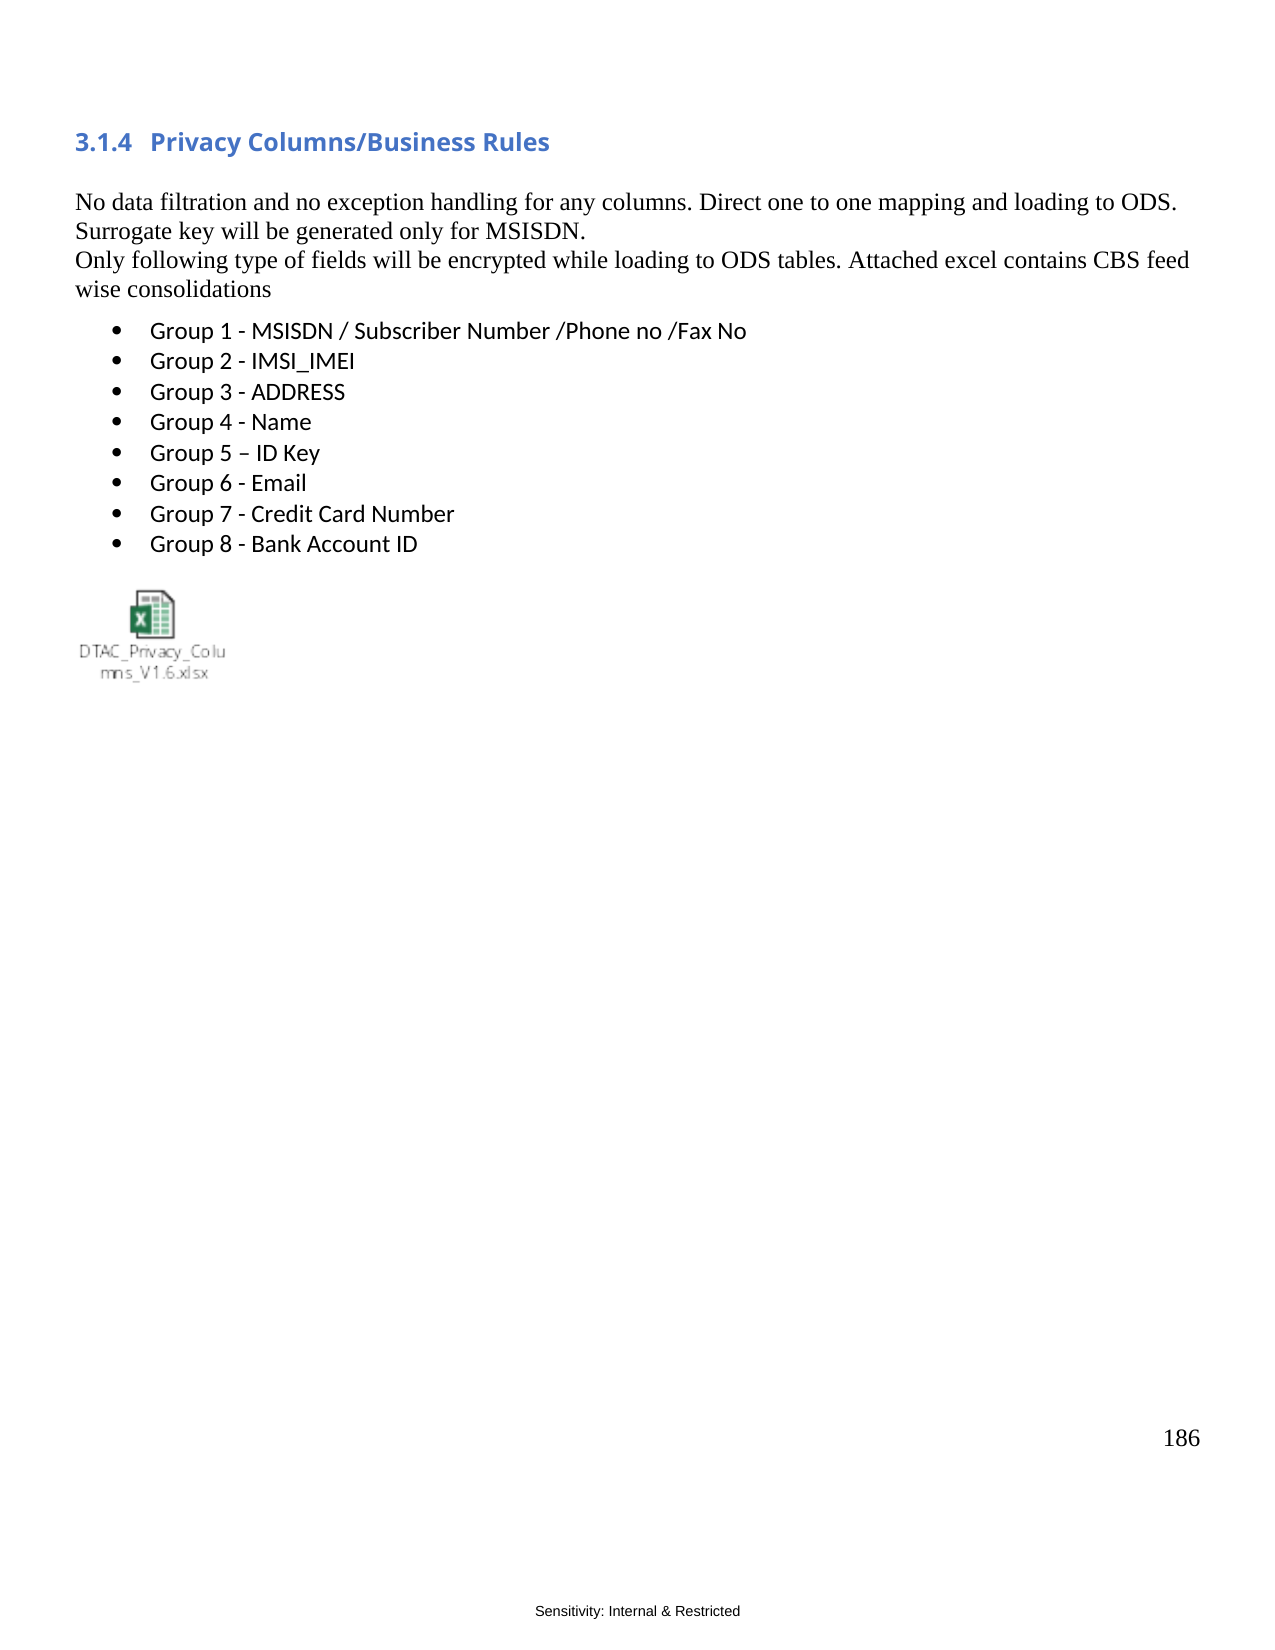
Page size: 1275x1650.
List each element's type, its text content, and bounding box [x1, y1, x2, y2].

list Group 6 - Email [112, 467, 1200, 498]
list Group 2 - IMSI_IMEI [112, 345, 1200, 376]
subtitle Privacy Columns/Business Rules [75, 124, 1200, 159]
text Only following type of fields will be encrypted while loading to ODS tables. Attached excel contains CBS feed wise consolidations [75, 245, 1200, 302]
list Group 3 - ADDRESS [112, 376, 1200, 406]
list Group 8 - Bank Account ID [112, 528, 1200, 559]
list Group 5 – ID Key [112, 437, 1200, 467]
list Group 1 - MSISDN / Subscriber Number /Phone no /Fax No [112, 315, 1200, 345]
text No data filtration and no exception handling for any columns. Direct one to one mapping and loading to ODS. Surrogate key will be generated only for MSISDN. [75, 187, 1200, 245]
list Group 4 - Name [112, 406, 1200, 437]
list Group 7 - Credit Card Number [112, 498, 1200, 528]
